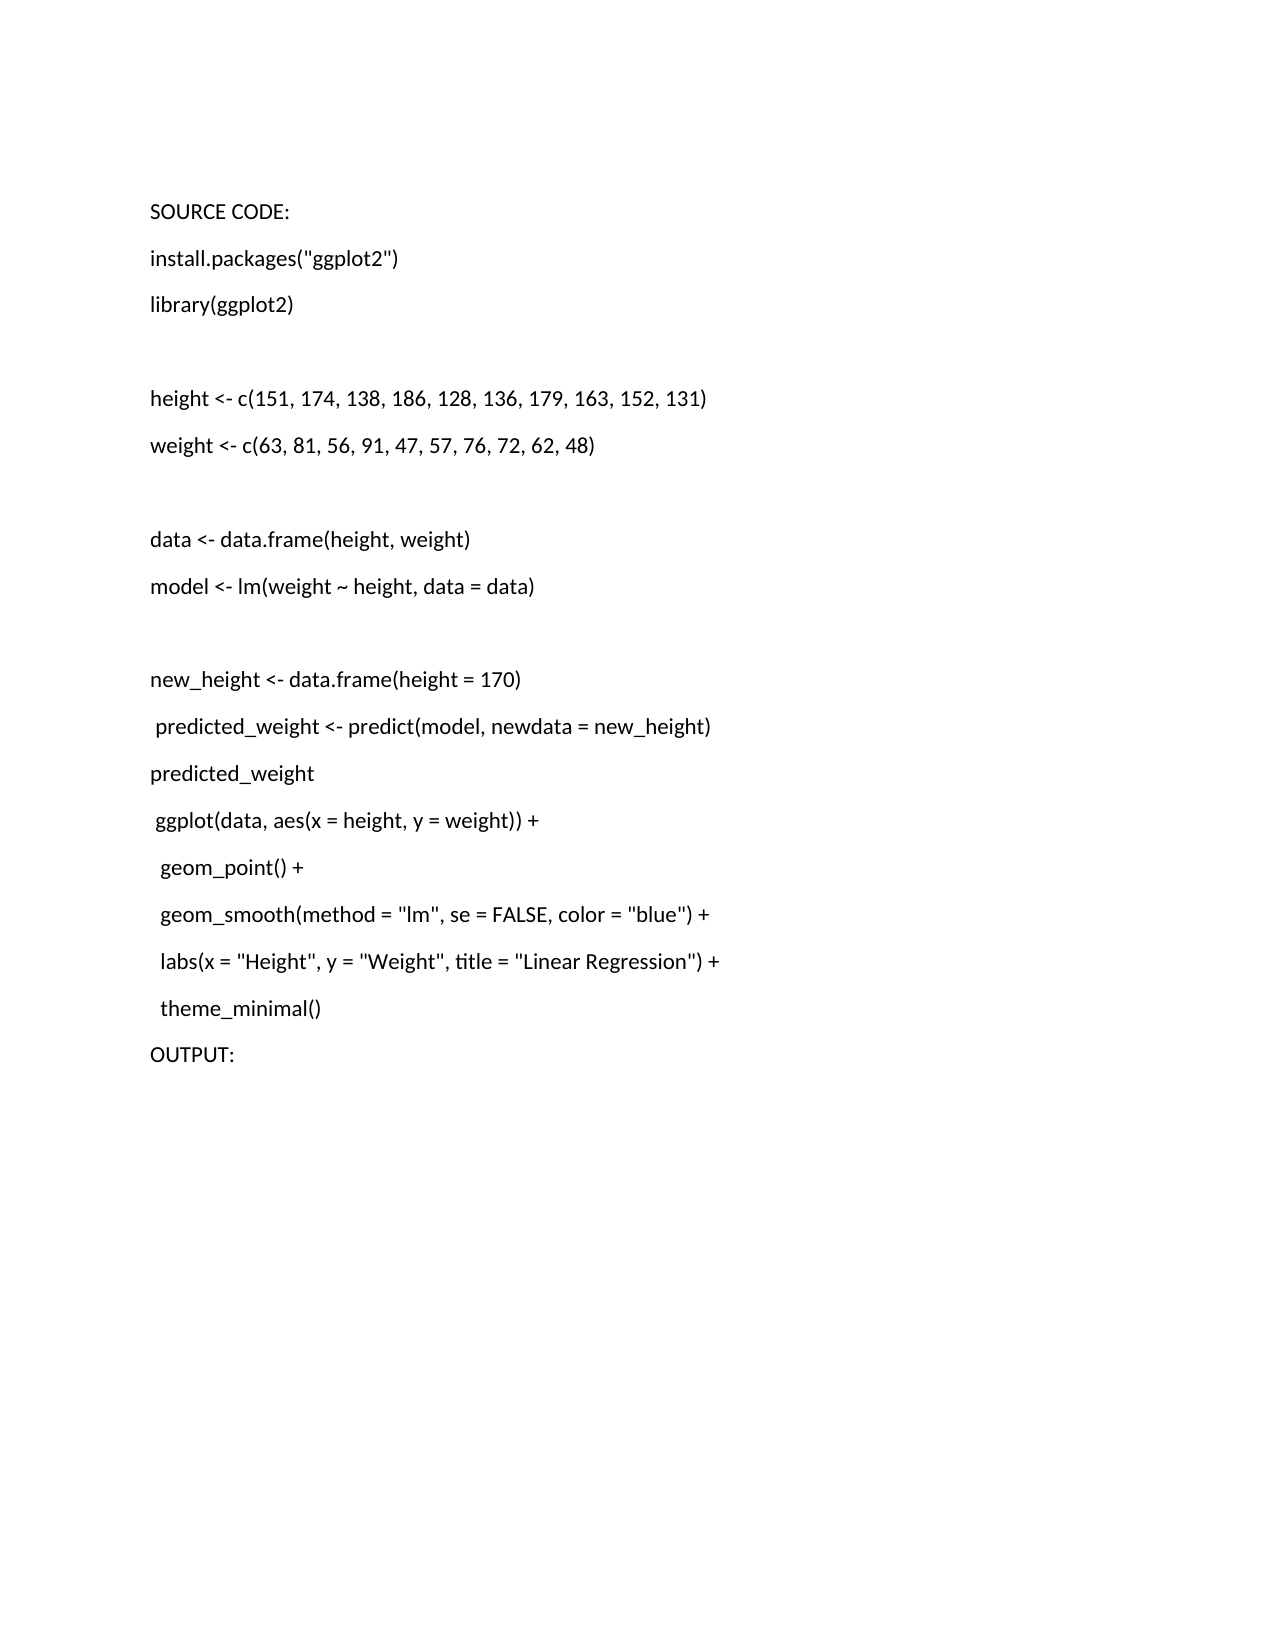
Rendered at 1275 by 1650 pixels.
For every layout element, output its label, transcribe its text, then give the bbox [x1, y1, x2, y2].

text library(ggplot2) [150, 291, 1125, 319]
text predicted_weight [150, 759, 1125, 787]
text height <- c(151, 174, 138, 186, 128, 136, 179, 163, 152, 131) [150, 384, 1125, 412]
text theme_minimal() [150, 994, 1125, 1022]
text weight <- c(63, 81, 56, 91, 47, 57, 76, 72, 62, 48) [150, 431, 1125, 459]
text geom_smooth(method = "lm", se = FALSE, color = "blue") + [150, 900, 1125, 928]
text SOURCE CODE: [150, 197, 1125, 225]
text ggplot(data, aes(x = height, y = weight)) + [150, 806, 1125, 834]
text model <- lm(weight ~ height, data = data) [150, 572, 1125, 600]
text geom_point() + [150, 853, 1125, 881]
text data <- data.frame(height, weight) [150, 525, 1125, 553]
text predicted_weight <- predict(model, newdata = new_height) [150, 712, 1125, 741]
text labs(x = "Height", y = "Weight", title = "Linear Regression") + [150, 947, 1125, 975]
text install.packages("ggplot2") [150, 244, 1125, 272]
text new_height <- data.frame(height = 170) [150, 666, 1125, 694]
text OUTPUT: [150, 1041, 1125, 1069]
